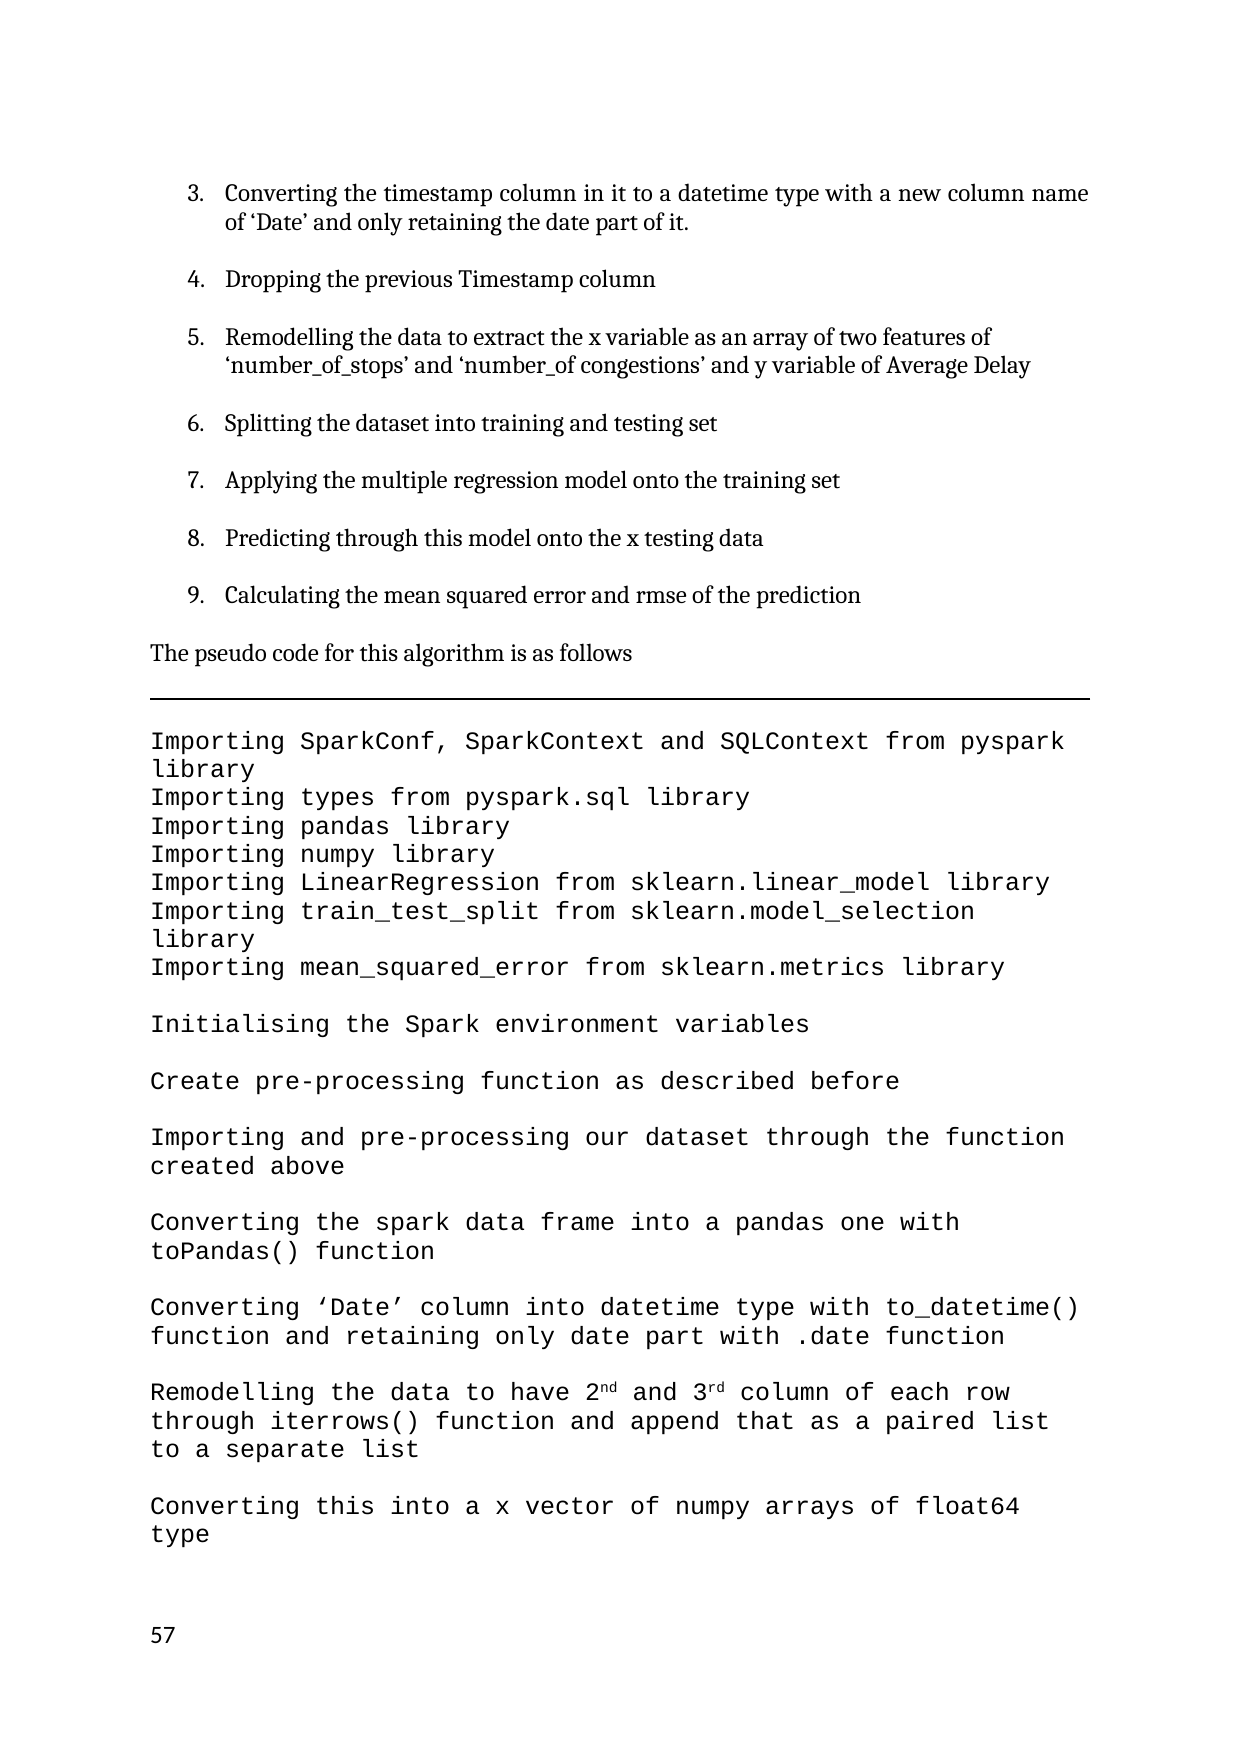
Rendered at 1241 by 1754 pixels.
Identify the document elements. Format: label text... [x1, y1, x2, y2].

text Importing and pre-processing our dataset through the function created above [150, 1125, 1090, 1182]
list Dropping the previous Timestamp column [187, 265, 1090, 294]
list Converting the timestamp column in it to a datetime type with a new column name of ‘Date’ and only retaining the date part of it. [187, 179, 1090, 236]
text Remodelling the data to have 2nd and 3rd column of each row through iterrows() function and append that as a paired list to a separate list [150, 1380, 1090, 1465]
list Splitting the dataset into training and testing set [187, 409, 1090, 437]
list Predicting through this model onto the x testing data [187, 524, 1090, 552]
list Remodelling the data to extract the x variable as an array of two features of ‘number_of_stops’ and ‘number_of congestions’ and y variable of Average Delay [187, 322, 1090, 380]
list Calculating the mean squared error and rmse of the prediction [187, 581, 1090, 610]
text Create pre-processing function as described before [150, 1068, 1090, 1097]
text Converting the spark data frame into a pandas one with toPandas() function [150, 1210, 1090, 1267]
text Converting ‘Date’ column into datetime type with to_datetime() function and retaining only date part with .date function [150, 1295, 1090, 1352]
text Importing mean_squared_error from sklearn.metrics library [150, 955, 1090, 983]
list Applying the multiple regression model onto the training set [187, 466, 1090, 495]
text Importing LinearRegression from sklearn.linear_model library [150, 870, 1090, 898]
text Converting this into a x vector of numpy arrays of float64 type [150, 1493, 1090, 1550]
text Importing train_test_split from sklearn.model_selection library [150, 898, 1090, 955]
text Importing types from pyspark.sql library [150, 785, 1090, 813]
text Importing numpy library [150, 842, 1090, 870]
text Importing pandas library [150, 813, 1090, 842]
text The pseudo code for this algorithm is as follows [150, 639, 1090, 667]
text Importing SparkConf, SparkContext and SQLContext from pyspark library [150, 728, 1090, 785]
text Initialising the Spark environment variables [150, 1012, 1090, 1040]
